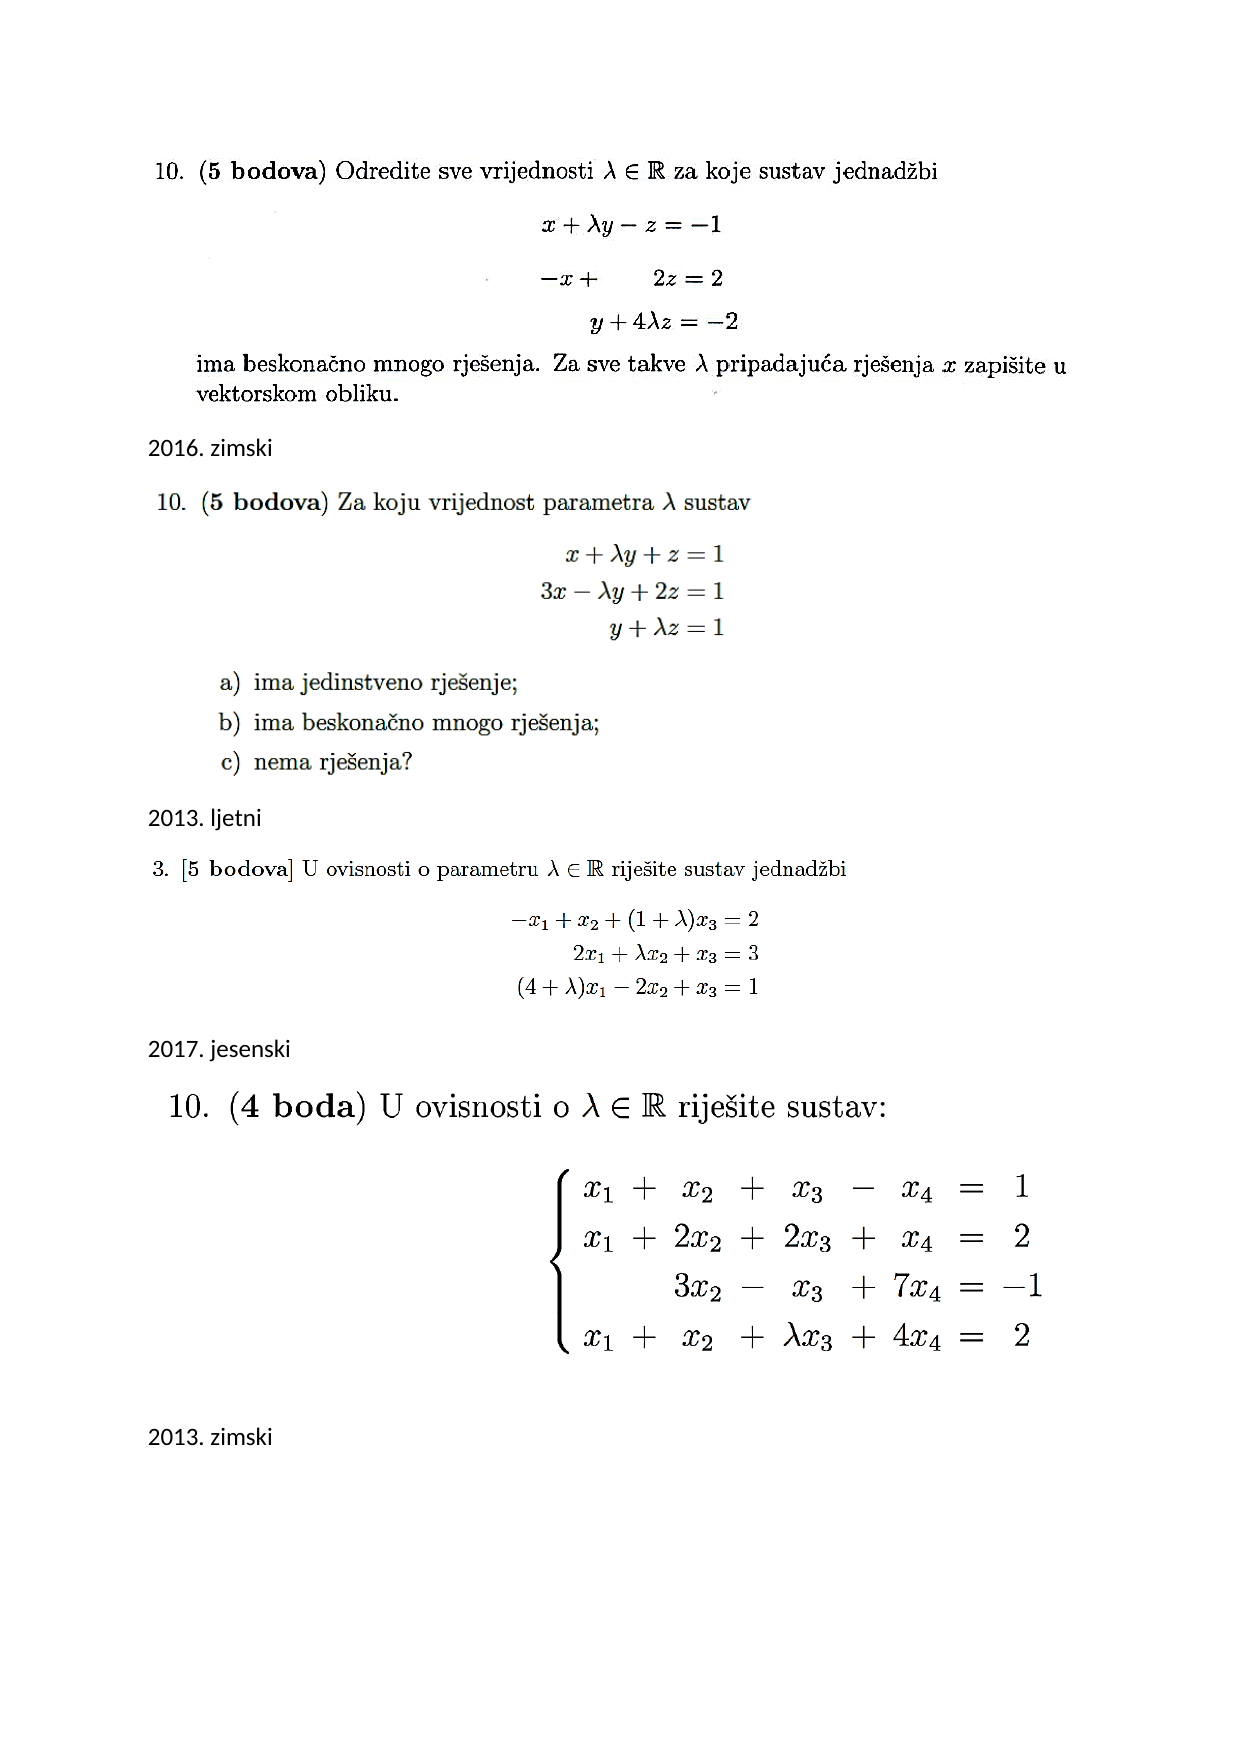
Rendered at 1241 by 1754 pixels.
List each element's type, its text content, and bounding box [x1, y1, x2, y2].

picture [147, 482, 1093, 783]
picture [147, 1082, 1093, 1402]
picture [147, 147, 1093, 414]
text 2016. zimski [148, 433, 1093, 463]
text 2017. jesenski [148, 1033, 1093, 1063]
text 2013. ljetni [148, 802, 1093, 832]
text 2013. zimski [148, 1421, 1093, 1451]
picture [147, 851, 1093, 1014]
